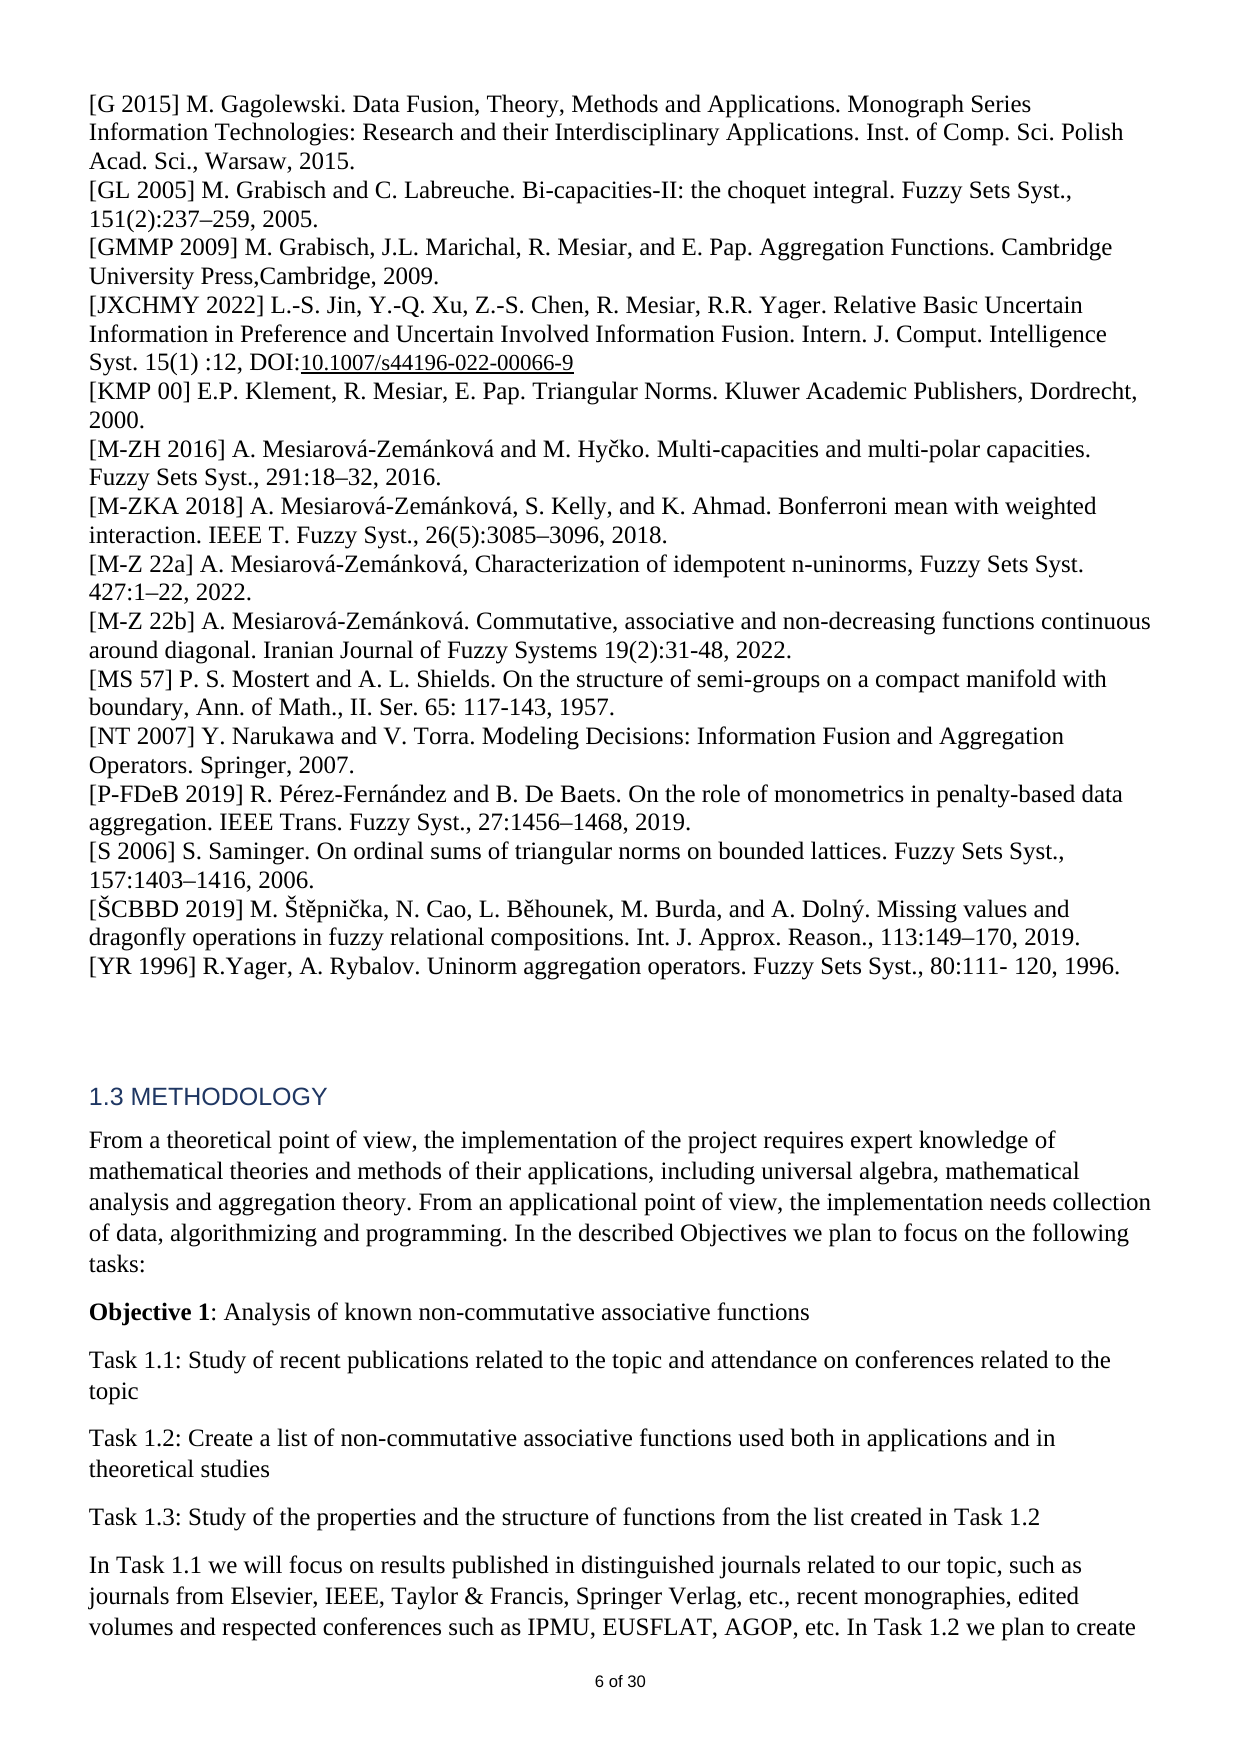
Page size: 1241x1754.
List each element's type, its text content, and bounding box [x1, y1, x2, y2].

text [S 2006] S. Saminger. On ordinal sums of triangular norms on bounded lattices. Fuzzy Sets Syst., 157:1403–1416, 2006. [89, 836, 1152, 894]
text [KMP 00] E.P. Klement, R. Mesiar, E. Pap. Triangular Norms. Kluwer Academic Publishers, Dordrecht, 2000. [89, 376, 1152, 434]
text [P-FDeB 2019] R. Pérez-Fernández and B. De Baets. On the role of monometrics in penalty-based data aggregation. IEEE Trans. Fuzzy Syst., 27:1456–1468, 2019. [89, 779, 1152, 836]
text [YR 1996] R.Yager, A. Rybalov. Uninorm aggregation operators. Fuzzy Sets Syst., 80:111- 120, 1996. [89, 951, 1152, 980]
text [G 2015] M. Gagolewski. Data Fusion, Theory, Methods and Applications. Monograph Series Information Technologies: Research and their Interdisciplinary Applications. Inst. of Comp. Sci. Polish Acad. Sci., Warsaw, 2015. [89, 89, 1152, 175]
text From a theoretical point of view, the implementation of the project requires expert knowledge of mathematical theories and methods of their applications, including universal algebra, mathematical analysis and aggregation theory. From an applicational point of view, the implementation needs collection of data, algorithmizing and programming. In the described Objectives we plan to focus on the following tasks: [89, 1125, 1152, 1278]
text Task 1.1: Study of recent publications related to the topic and attendance on conferences related to the topic [89, 1345, 1152, 1404]
text [ŠCBBD 2019] M. Štěpnička, N. Cao, L. Běhounek, M. Burda, and A. Dolný. Missing values and dragonfly operations in fuzzy relational compositions. Int. J. Approx. Reason., 113:149–170, 2019. [89, 894, 1152, 951]
text [NT 2007] Y. Narukawa and V. Torra. Modeling Decisions: Information Fusion and Aggregation Operators. Springer, 2007. [89, 721, 1152, 779]
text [89, 1550, 1152, 1641]
text [M-Z 22b] A. Mesiarová-Zemánková. Commutative, associative and non-decreasing functions continuous around diagonal. Iranian Journal of Fuzzy Systems 19(2):31-48, 2022. [89, 606, 1152, 664]
text [JXCHMY 2022] L.-S. Jin, Y.‑Q. Xu, Z.‑S. Chen, R. Mesiar, R.R. Yager. Relative Basic Uncertain Information in Preference and Uncertain Involved Information Fusion. Intern. J. Comput. Intelligence Syst. 15(1) :12, DOI:10.1007/s44196-022-00066-9 [89, 290, 1152, 376]
text [M-ZKA 2018] A. Mesiarová-Zemánková, S. Kelly, and K. Ahmad. Bonferroni mean with weighted interaction. IEEE T. Fuzzy Syst., 26(5):3085–3096, 2018. [89, 491, 1152, 549]
text [M-ZH 2016] A. Mesiarová-Zemánková and M. Hyčko. Multi-capacities and multi-polar capacities. Fuzzy Sets Syst., 291:18–32, 2016. [89, 434, 1152, 491]
text Objective 1: Analysis of known non-commutative associative functions [89, 1297, 1152, 1326]
text [MS 57] P. S. Mostert and A. L. Shields. On the structure of semi-groups on a compact manifold with boundary, Ann. of Math., II. Ser. 65: 117-143, 1957. [89, 664, 1152, 721]
text [M-Z 22a] A. Mesiarová-Zemánková, Characterization of idempotent n-uninorms, Fuzzy Sets Syst. 427:1–22, 2022. [89, 549, 1152, 606]
text 1.3 METHODOLOGY [89, 1082, 1152, 1110]
text Task 1.3: Study of the properties and the structure of functions from the list created in Task 1.2 [89, 1502, 1152, 1531]
text Task 1.2: Create a list of non-commutative associative functions used both in applications and in theoretical studies [89, 1423, 1152, 1483]
text [GL 2005] M. Grabisch and C. Labreuche. Bi-capacities-II: the choquet integral. Fuzzy Sets Syst., 151(2):237–259, 2005. [89, 175, 1152, 232]
text [GMMP 2009] M. Grabisch, J.L. Marichal, R. Mesiar, and E. Pap. Aggregation Functions. Cambridge University Press,Cambridge, 2009. [89, 232, 1152, 290]
